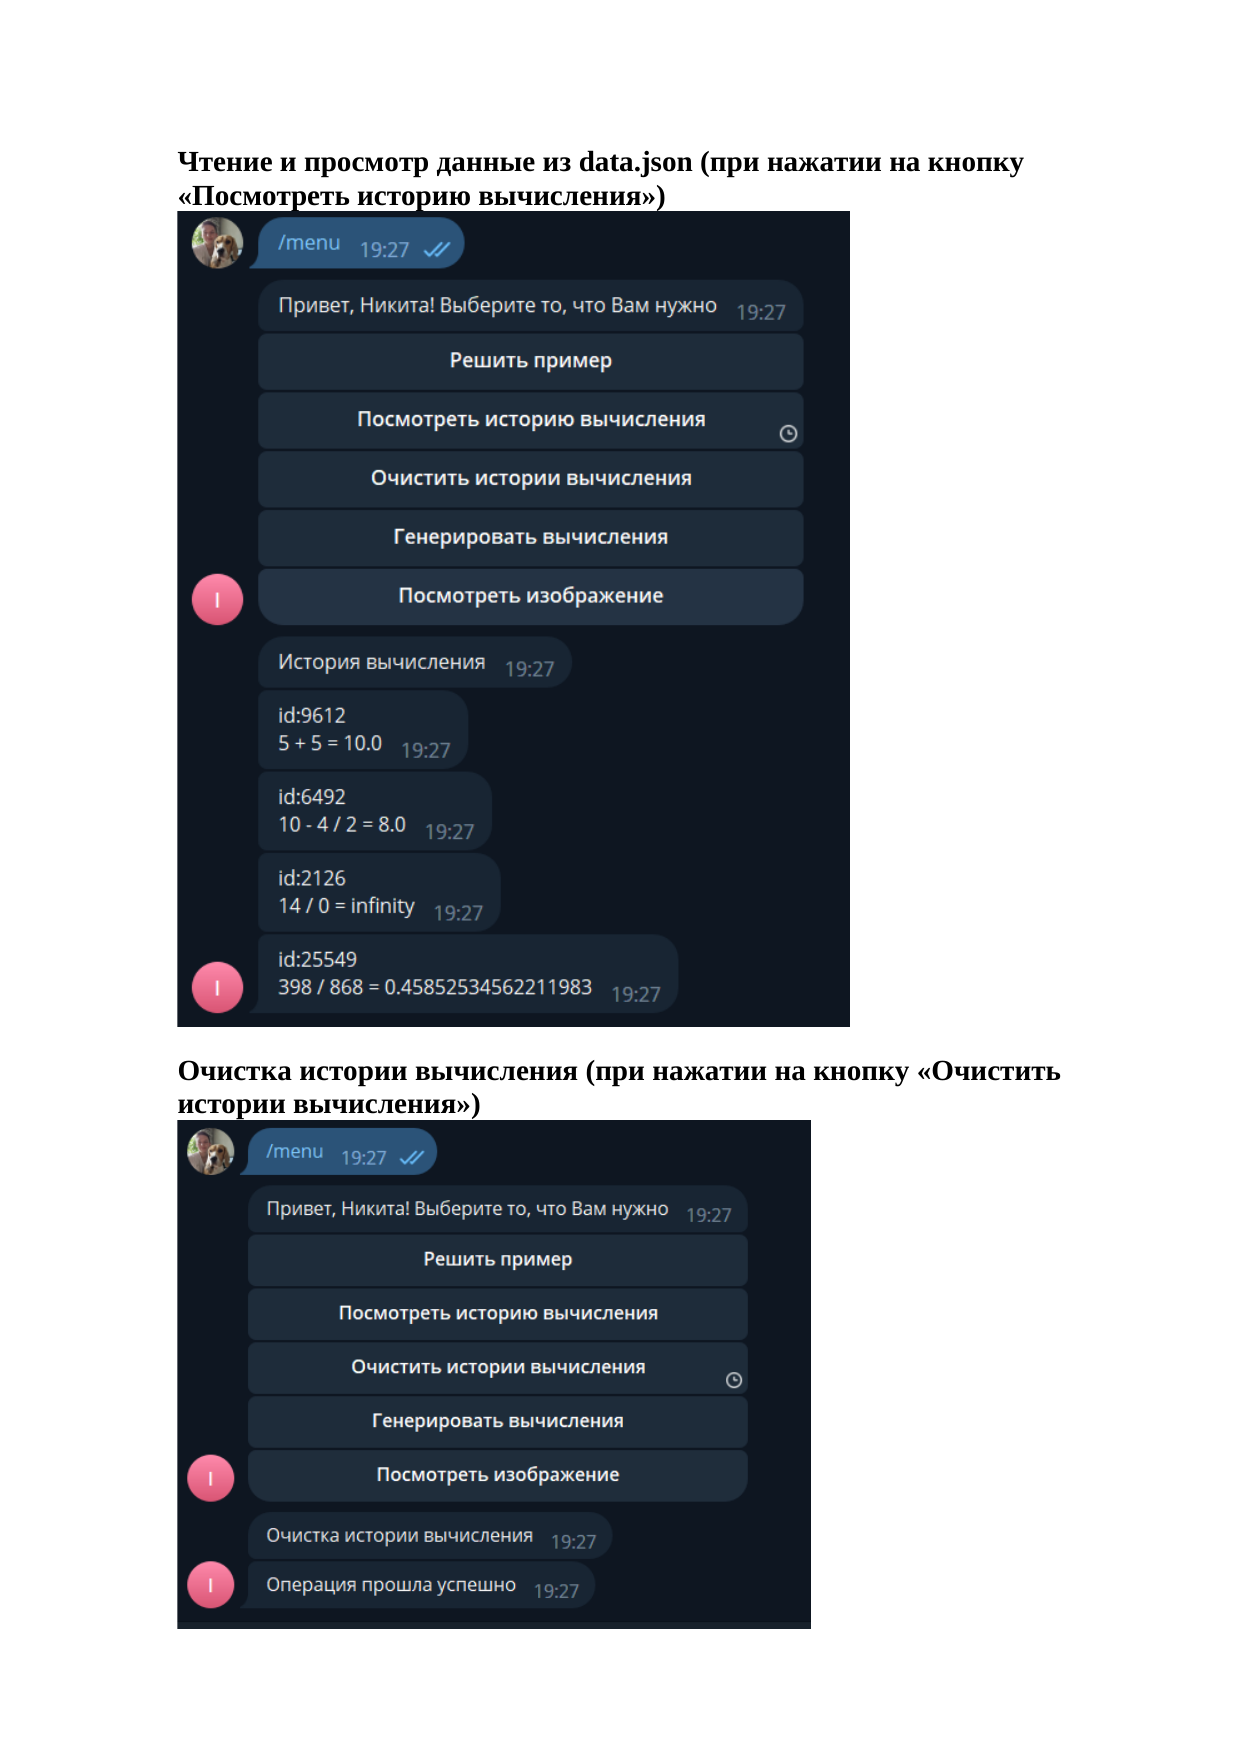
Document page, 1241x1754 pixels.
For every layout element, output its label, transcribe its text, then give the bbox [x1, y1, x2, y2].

picture [177, 1120, 811, 1629]
text Чтение и просмотр данные из data.json (при нажатии на кнопку «Посмотреть историю вычисления») [177, 144, 1152, 212]
picture [177, 211, 850, 1027]
text Очистка истории вычисления (при нажатии на кнопку «Очистить истории вычисления») [177, 1053, 1152, 1120]
